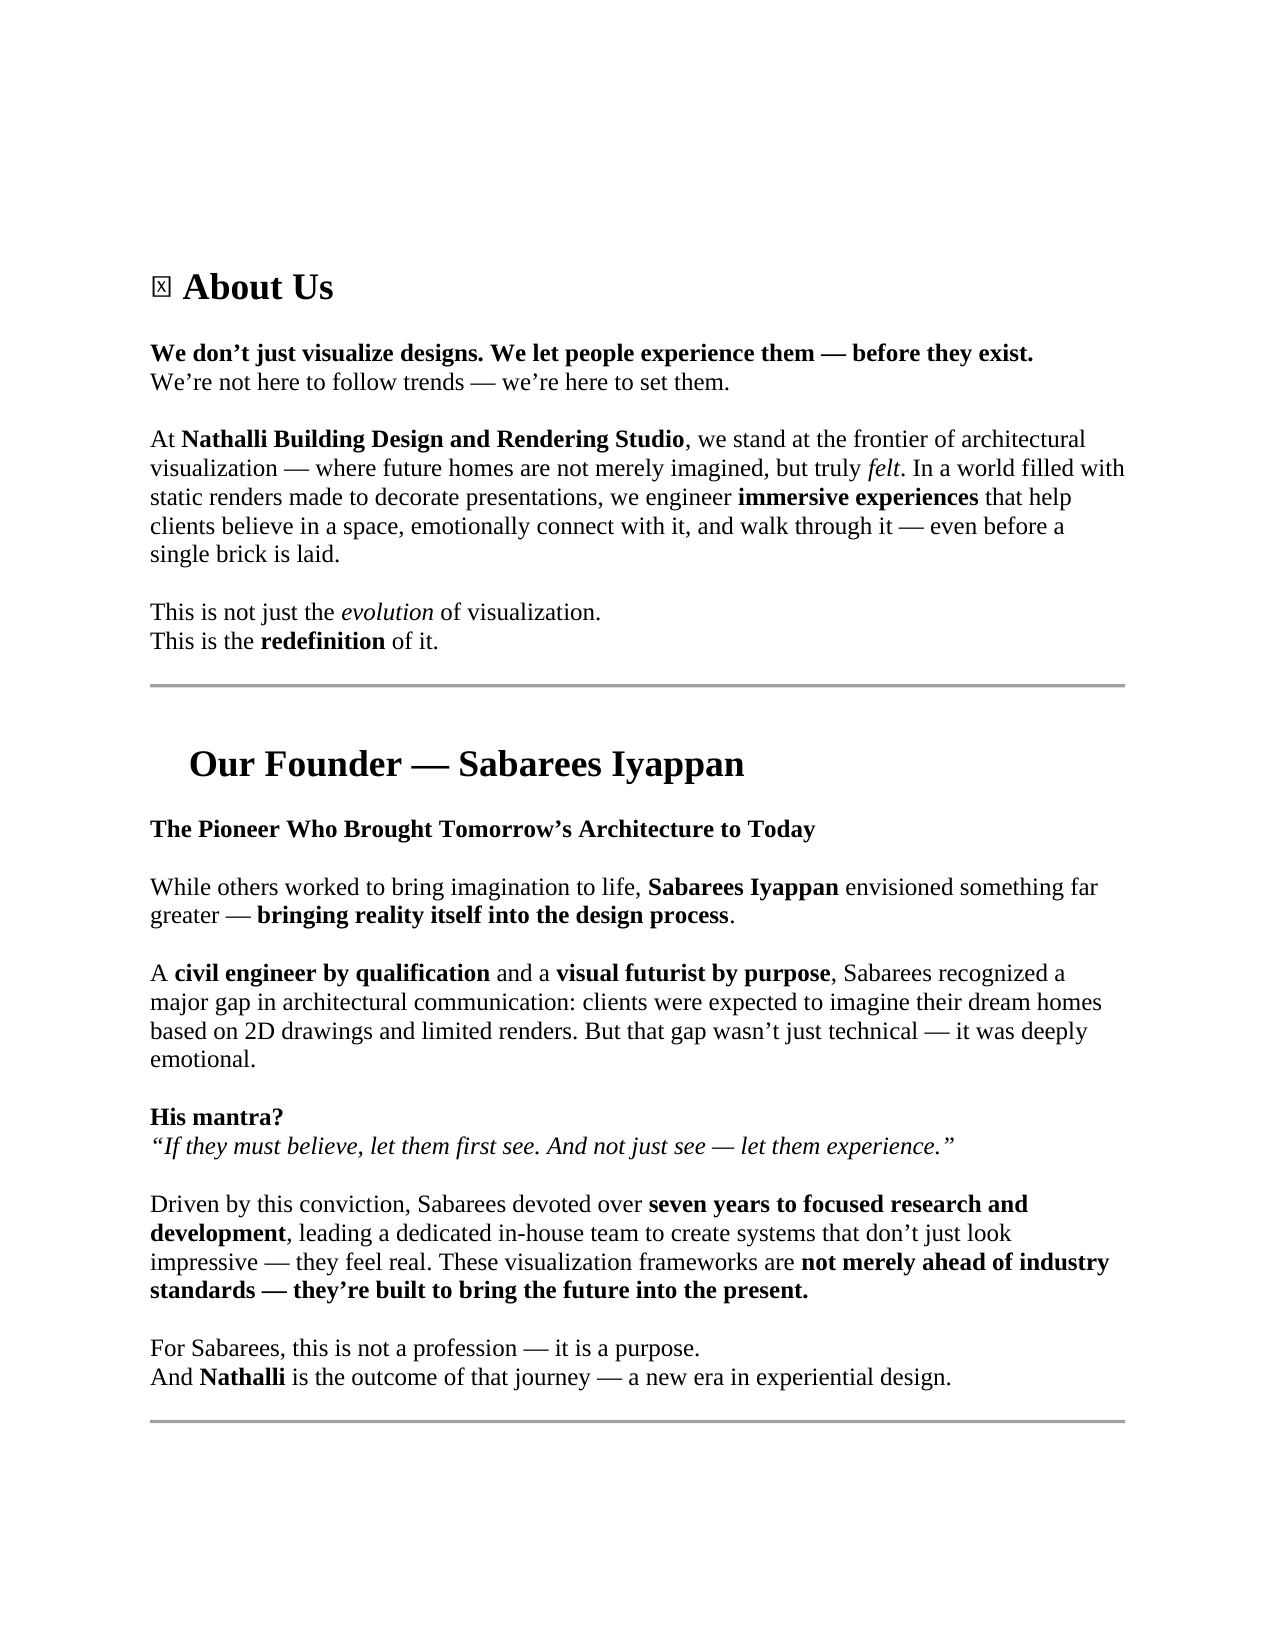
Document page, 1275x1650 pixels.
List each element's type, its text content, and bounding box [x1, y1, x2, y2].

text For Sabarees, this is not a profession — it is a purpose. And Nathalli is the outcome of that journey — a new era in experiential design. [150, 1333, 1125, 1391]
text While others worked to bring imagination to life, Sabarees Iyappan envisioned something far greater — bringing reality itself into the design process. [150, 872, 1125, 929]
text 👤 Our Founder — Sabarees Iyappan [150, 741, 1125, 784]
text His mantra? “If they must believe, let them first see. And not just see — let them experience.” [150, 1102, 1125, 1160]
text This is not just the evolution of visualization. This is the redefinition of it. [150, 597, 1125, 655]
text We don’t just visualize designs. We let people experience them — before they exist. We’re not here to follow trends — we’re here to set them. [150, 338, 1125, 395]
text The Pioneer Who Brought Tomorrow’s Architecture to Today [150, 814, 1125, 842]
text Driven by this conviction, Sabarees devoted over seven years to focused research and development, leading a dedicated in-house team to create systems that don’t just look impressive — they feel real. These visualization frameworks are not merely ahead of industry standards — they’re built to bring the future into the present. [150, 1189, 1125, 1304]
text At Nathalli Building Design and Rendering Studio, we stand at the frontier of architectural visualization — where future homes are not merely imagined, but truly felt. In a world filled with static renders made to decorate presentations, we engineer immersive experiences that help clients believe in a space, emotionally connect with it, and walk through it — even before a single brick is laid. [150, 424, 1125, 568]
text ✅ About Us [150, 264, 1125, 309]
text A civil engineer by qualification and a visual futurist by purpose, Sabarees recognized a major gap in architectural communication: clients were expected to imagine their dream homes based on 2D drawings and limited renders. But that gap wasn’t just technical — it was deeply emotional. [150, 958, 1125, 1073]
